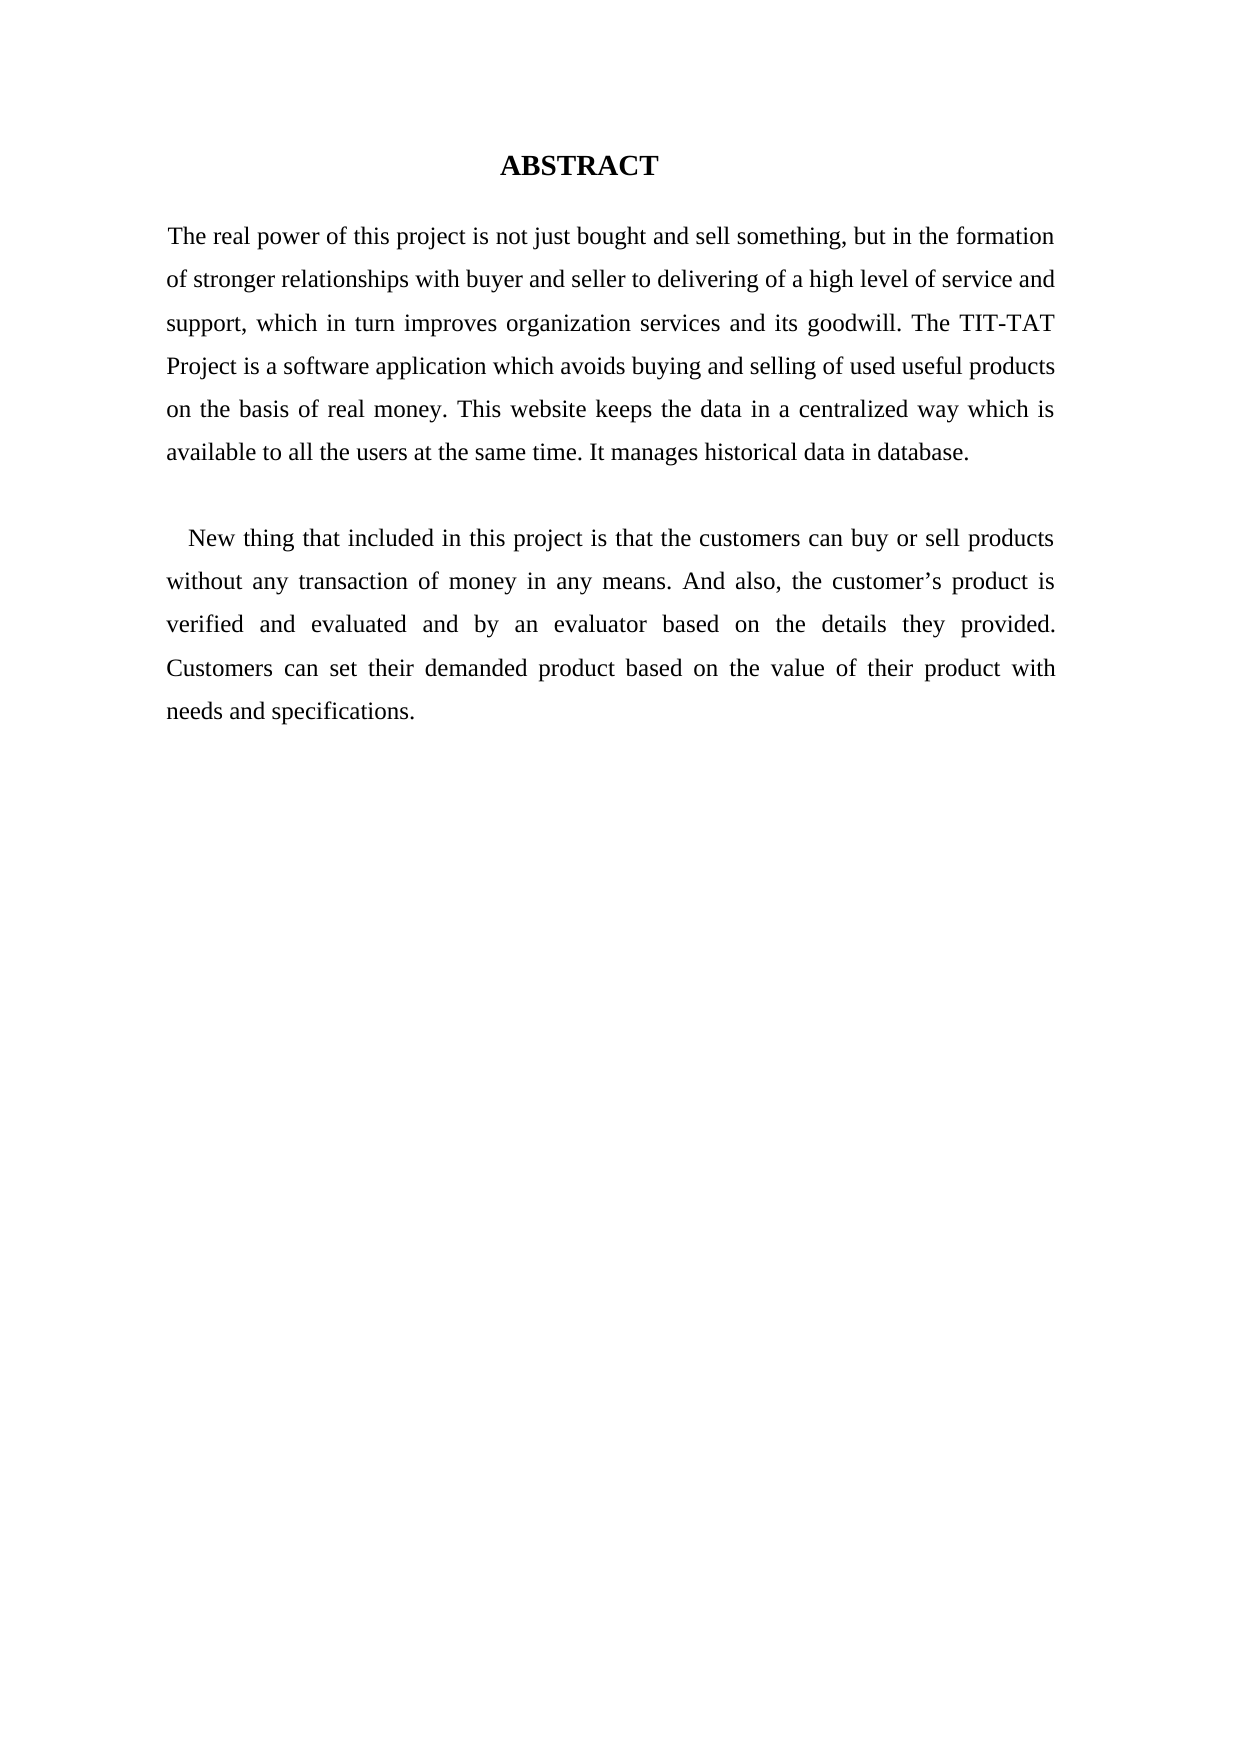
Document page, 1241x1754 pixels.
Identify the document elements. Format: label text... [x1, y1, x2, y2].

subtitle ABSTRACT [245, 148, 1042, 181]
text New thing that included in this project is that the customers can buy or sell products without any transaction of money in any means. And also, the customer’s product is verified and evaluated and by an evaluator based on the details they provided. Customers can set their demanded product based on the value of their product with needs and specifications. [107, 523, 1056, 724]
text The real power of this project is not just bought and sell something, but in the formation of stronger relationships with buyer and seller to delivering of a high level of service and support, which in turn improves organization services and its goodwill. The TIT-TAT Project is a software application which avoids buying and selling of used useful products on the basis of real money. This website keeps the data in a centralized way which is available to all the users at the same time. It manages historical data in database. [107, 221, 1056, 466]
